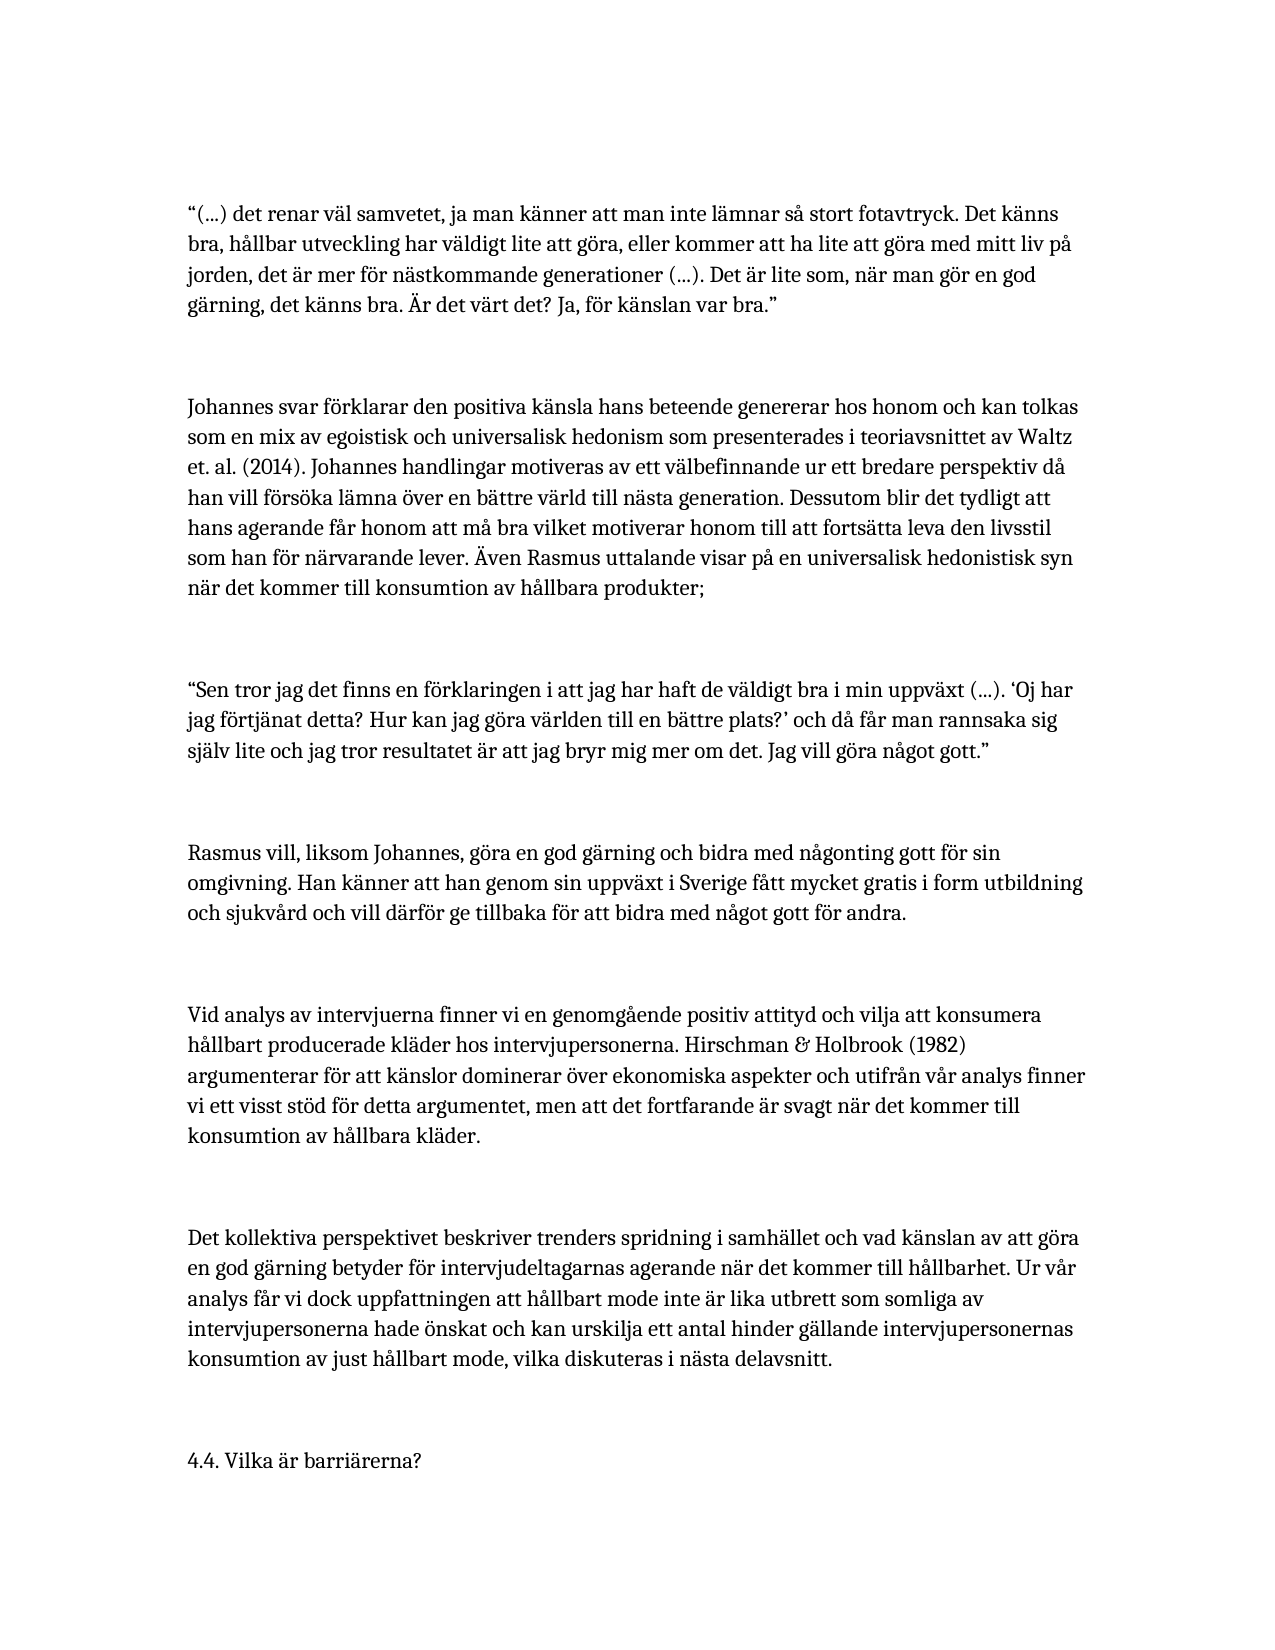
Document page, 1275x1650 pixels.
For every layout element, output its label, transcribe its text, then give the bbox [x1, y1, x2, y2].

text “(...) det renar väl samvetet, ja man känner att man inte lämnar så stort fotavtryck. Det känns bra, hållbar utveckling har väldigt lite att göra, eller kommer att ha lite att göra med mitt liv på jorden, det är mer för nästkommande generationer (...). Det är lite som, när man gör en god gärning, det känns bra. Är det värt det? Ja, för känslan var bra.” [187, 201, 1087, 318]
text Johannes svar förklarar den positiva känsla hans beteende genererar hos honom och kan tolkas som en mix av egoistisk och universalisk hedonism som presenterades i teoriavsnittet av Waltz et. al. (2014). Johannes handlingar motiveras av ett välbefinnande ur ett bredare perspektiv då han vill försöka lämna över en bättre värld till nästa generation. Dessutom blir det tydligt att hans agerande får honom att må bra vilket motiverar honom till att fortsätta leva den livsstil som han för närvarande lever. Även Rasmus uttalande visar på en universalisk hedonistisk syn när det kommer till konsumtion av hållbara produkter; [187, 394, 1087, 601]
text 4.4. Vilka är barriärerna? [187, 1448, 1087, 1474]
text “Sen tror jag det finns en förklaringen i att jag har haft de väldigt bra i min uppväxt (...). ‘Oj har jag förtjänat detta? Hur kan jag göra världen till en bättre plats?’ och då får man rannsaka sig själv lite och jag tror resultatet är att jag bryr mig mer om det. Jag vill göra något gott.” [187, 677, 1087, 764]
text Rasmus vill, liksom Johannes, göra en god gärning och bidra med någonting gott för sin omgivning. Han känner att han genom sin uppväxt i Sverige fått mycket gratis i form utbildning och sjukvård och vill därför ge tillbaka för att bidra med något gott för andra. [187, 839, 1087, 926]
text Vid analys av intervjuerna finner vi en genomgående positiv attityd och vilja att konsumera hållbart producerade kläder hos intervjupersonerna. Hirschman & Holbrook (1982) argumenterar för att känslor dominerar över ekonomiska aspekter och utifrån vår analys finner vi ett visst stöd för detta argumentet, men att det fortfarande är svagt när det kommer till konsumtion av hållbara kläder. [187, 1002, 1087, 1149]
text Det kollektiva perspektivet beskriver trenders spridning i samhället och vad känslan av att göra en god gärning betyder för intervjudeltagarnas agerande när det kommer till hållbarhet. Ur vår analys får vi dock uppfattningen att hållbart mode inte är lika utbrett som somliga av intervjupersonerna hade önskat och kan urskilja ett antal hinder gällande intervjupersonernas konsumtion av just hållbart mode, vilka diskuteras i nästa delavsnitt. [187, 1225, 1087, 1372]
